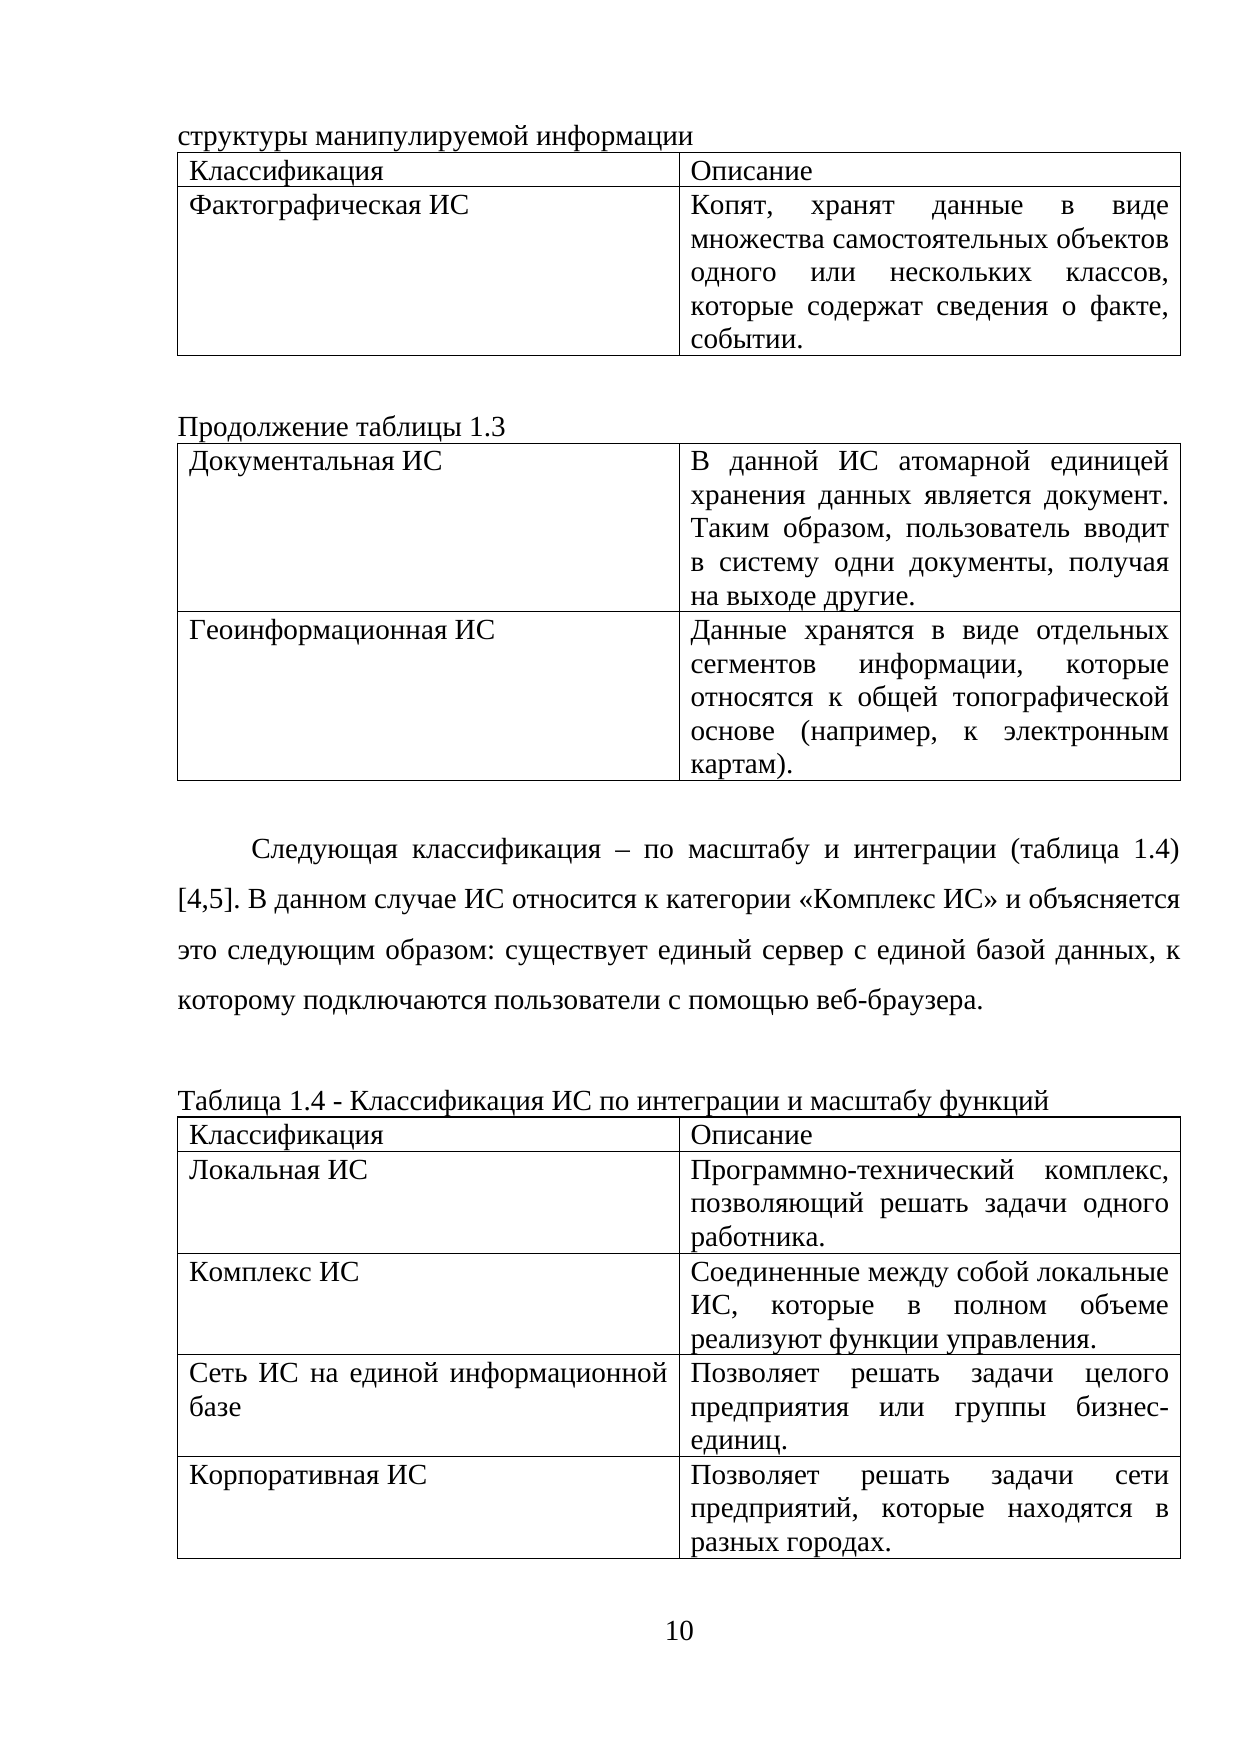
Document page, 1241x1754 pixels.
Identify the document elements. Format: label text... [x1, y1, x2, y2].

table_header Классификация [178, 153, 679, 186]
table_cell Локальная ИС [178, 1152, 679, 1253]
text Продолжение таблицы 1.3 [177, 409, 1181, 442]
table_cell Данные хранятся в виде отдельных сегментов информации, которые относятся к общей топографической основе (например, к электронным картам). [680, 612, 1180, 780]
table_cell Комплекс ИС [178, 1254, 679, 1354]
table_cell Соединенные между собой локальные ИС, которые в полном объеме реализуют функции управления. [680, 1254, 1180, 1354]
table_cell Позволяет решать задачи сети предприятий, которые находятся в разных городах. [680, 1457, 1180, 1558]
table_header Описание [680, 1118, 1180, 1151]
table_header Классификация [178, 1118, 679, 1151]
text Следующая классификация – по масштабу и интеграции (таблица 1.4) [4,5]. В данном случае ИС относится к категории «Комплекс ИС» и объясняется это следующим образом: существует единый сервер с единой базой данных, к которому подключаются пользователи с помощью веб-браузера. [177, 831, 1181, 1016]
table_header В данной ИС атомарной единицей хранения данных является документ. Таким образом, пользователь вводит в систему одни документы, получая на выходе другие. [680, 444, 1180, 611]
table_cell Корпоративная ИС [178, 1457, 679, 1558]
table_header Описание [680, 153, 1180, 186]
table_cell Геоинформационная ИС [178, 612, 679, 780]
table_cell Фактографическая ИС [178, 187, 679, 355]
table_cell Позволяет решать задачи целого предприятия или группы бизнес-единиц. [680, 1355, 1180, 1456]
text Таблица 1.4 - Классификация ИС по интеграции и масштабу функций [177, 1083, 1181, 1116]
table_cell Сеть ИС на единой информационной базе [178, 1355, 679, 1456]
table_cell Копят, хранят данные в виде множества самостоятельных объектов одного или нескольких классов, которые содержат сведения о факте, событии. [680, 187, 1180, 355]
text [177, 118, 1181, 152]
table_header Документальная ИС [178, 444, 679, 611]
table_cell Программно-технический комплекс, позволяющий решать задачи одного работника. [680, 1152, 1180, 1253]
